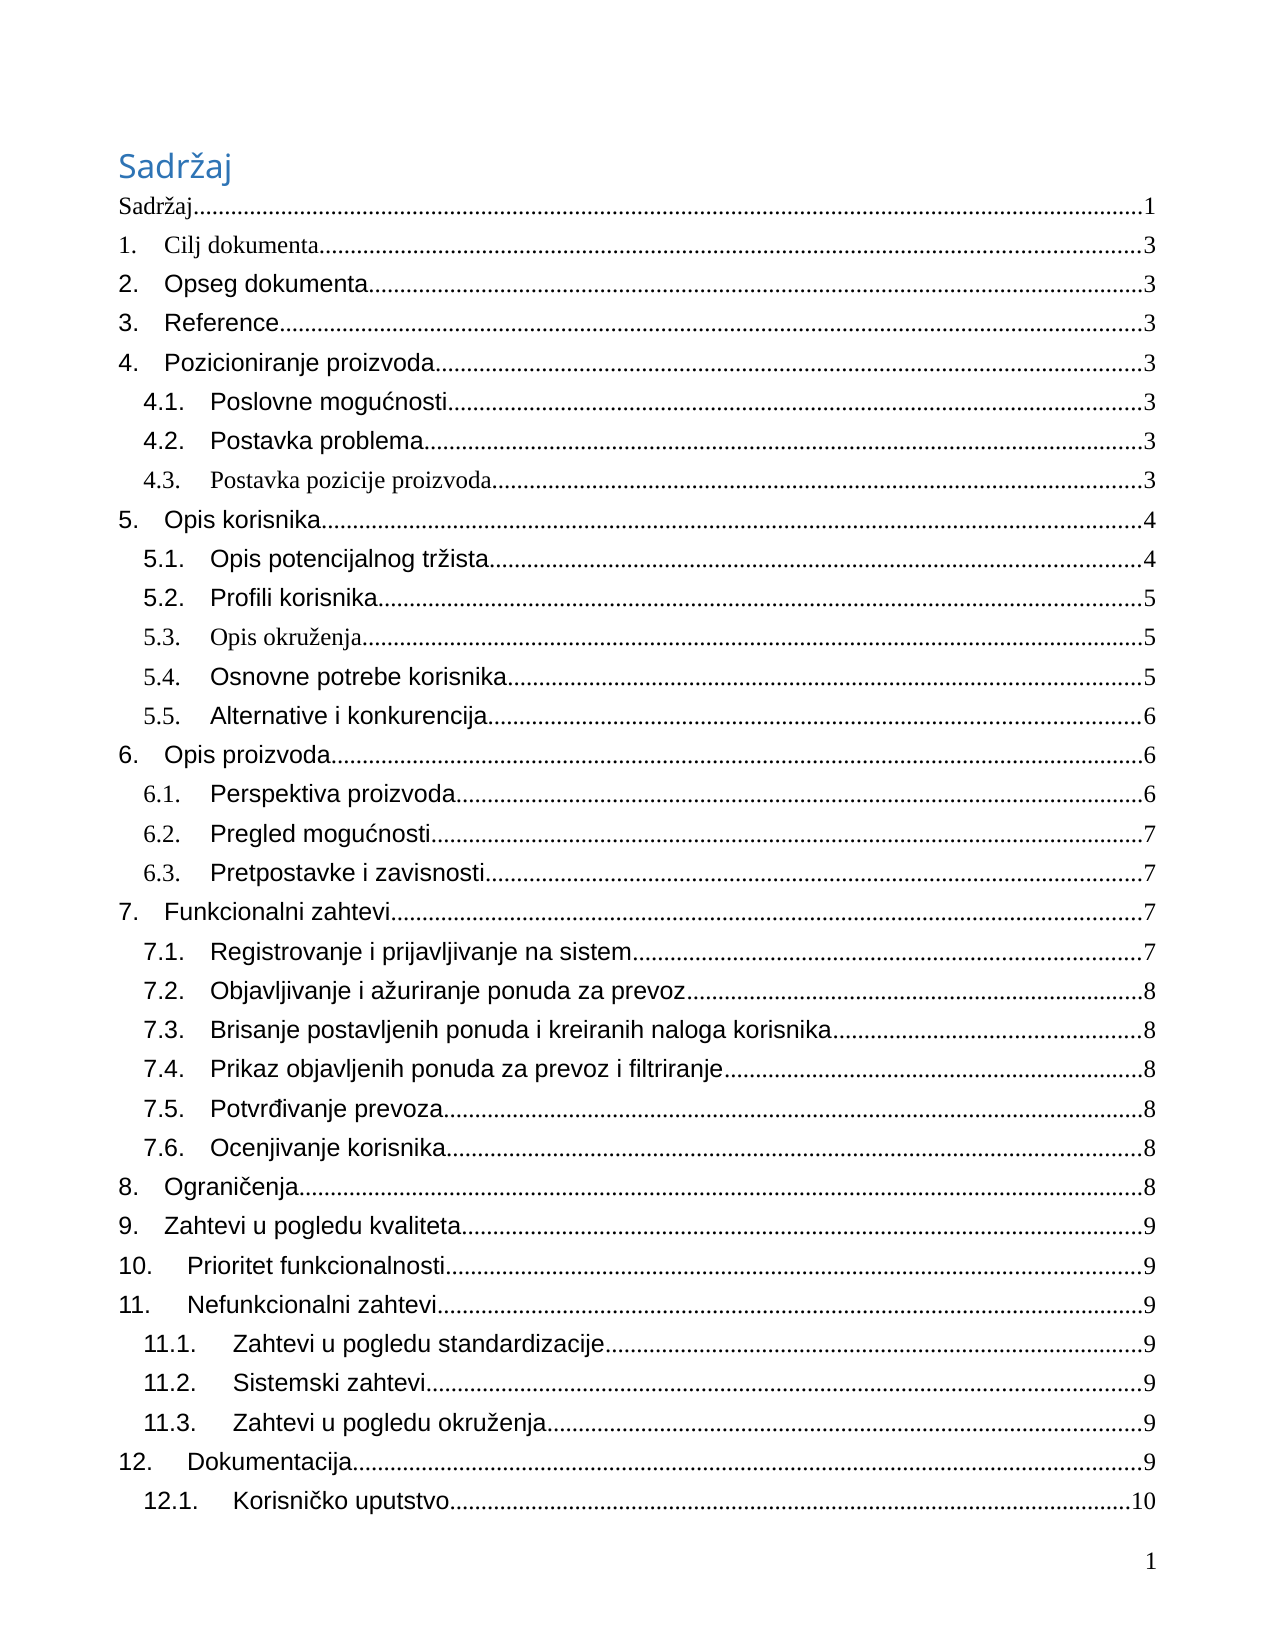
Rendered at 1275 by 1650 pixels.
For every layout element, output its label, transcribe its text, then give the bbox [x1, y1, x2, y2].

text 7.6. Ocenjivanje korisnika 8 [143, 1133, 1157, 1162]
text 7.5. Potvrđivanje prevoza 8 [143, 1093, 1157, 1122]
text 5.3. Opis okruženja 5 [143, 622, 1157, 651]
text 5.5. Alternative i konkurencija 6 [143, 701, 1157, 730]
text 7. Funkcionalni zahtevi 7 [118, 897, 1157, 926]
text Sadržaj 1 [118, 191, 1157, 219]
subtitle Sadržaj [118, 143, 1157, 188]
text 9. Zahtevi u pogledu kvaliteta 9 [118, 1211, 1157, 1240]
text 3. Reference 3 [118, 308, 1157, 337]
text 11. Nefunkcionalni zahtevi 9 [118, 1290, 1157, 1319]
text 6.3. Pretpostavke i zavisnosti 7 [143, 858, 1157, 887]
text 5.1. Opis potencijalnog tržista 4 [143, 544, 1157, 573]
text 6.2. Pregled mogućnosti 7 [143, 819, 1157, 847]
text 6. Opis proizvoda 6 [118, 740, 1157, 769]
text 5.4. Osnovne potrebe korisnika 5 [143, 662, 1157, 690]
text 4.3. Postavka pozicije proizvoda 3 [143, 465, 1157, 494]
text 8. Ograničenja 8 [118, 1172, 1157, 1201]
text 4.1. Poslovne mogućnosti 3 [143, 387, 1157, 416]
text 11.3. Zahtevi u pogledu okruženja 9 [143, 1408, 1157, 1437]
text 7.2. Objavljivanje i ažuriranje ponuda za prevoz 8 [143, 976, 1157, 1004]
text 12.1. Korisničko uputstvo 10 [143, 1486, 1157, 1515]
text 5. Opis korisnika 4 [118, 504, 1157, 533]
text 11.1. Zahtevi u pogledu standardizacije 9 [143, 1329, 1157, 1358]
text 2. Opseg dokumenta 3 [118, 269, 1157, 298]
text 7.3. Brisanje postavljenih ponuda i kreiranih naloga korisnika 8 [143, 1015, 1157, 1044]
text 6.1. Perspektiva proizvoda 6 [143, 779, 1157, 808]
text 12. Dokumentacija 9 [118, 1447, 1157, 1476]
text 4. Pozicioniranje proizvoda 3 [118, 348, 1157, 376]
text 5.2. Profili korisnika 5 [143, 583, 1157, 612]
text 4.2. Postavka problema 3 [143, 426, 1157, 455]
text 7.1. Registrovanje i prijavljivanje na sistem 7 [143, 936, 1157, 965]
text 7.4. Prikaz objavljenih ponuda za prevoz i filtriranje 8 [143, 1054, 1157, 1083]
text 1. Cilj dokumenta 3 [118, 230, 1157, 259]
text 11.2. Sistemski zahtevi 9 [143, 1368, 1157, 1397]
text 10. Prioritet funkcionalnosti 9 [118, 1251, 1157, 1279]
